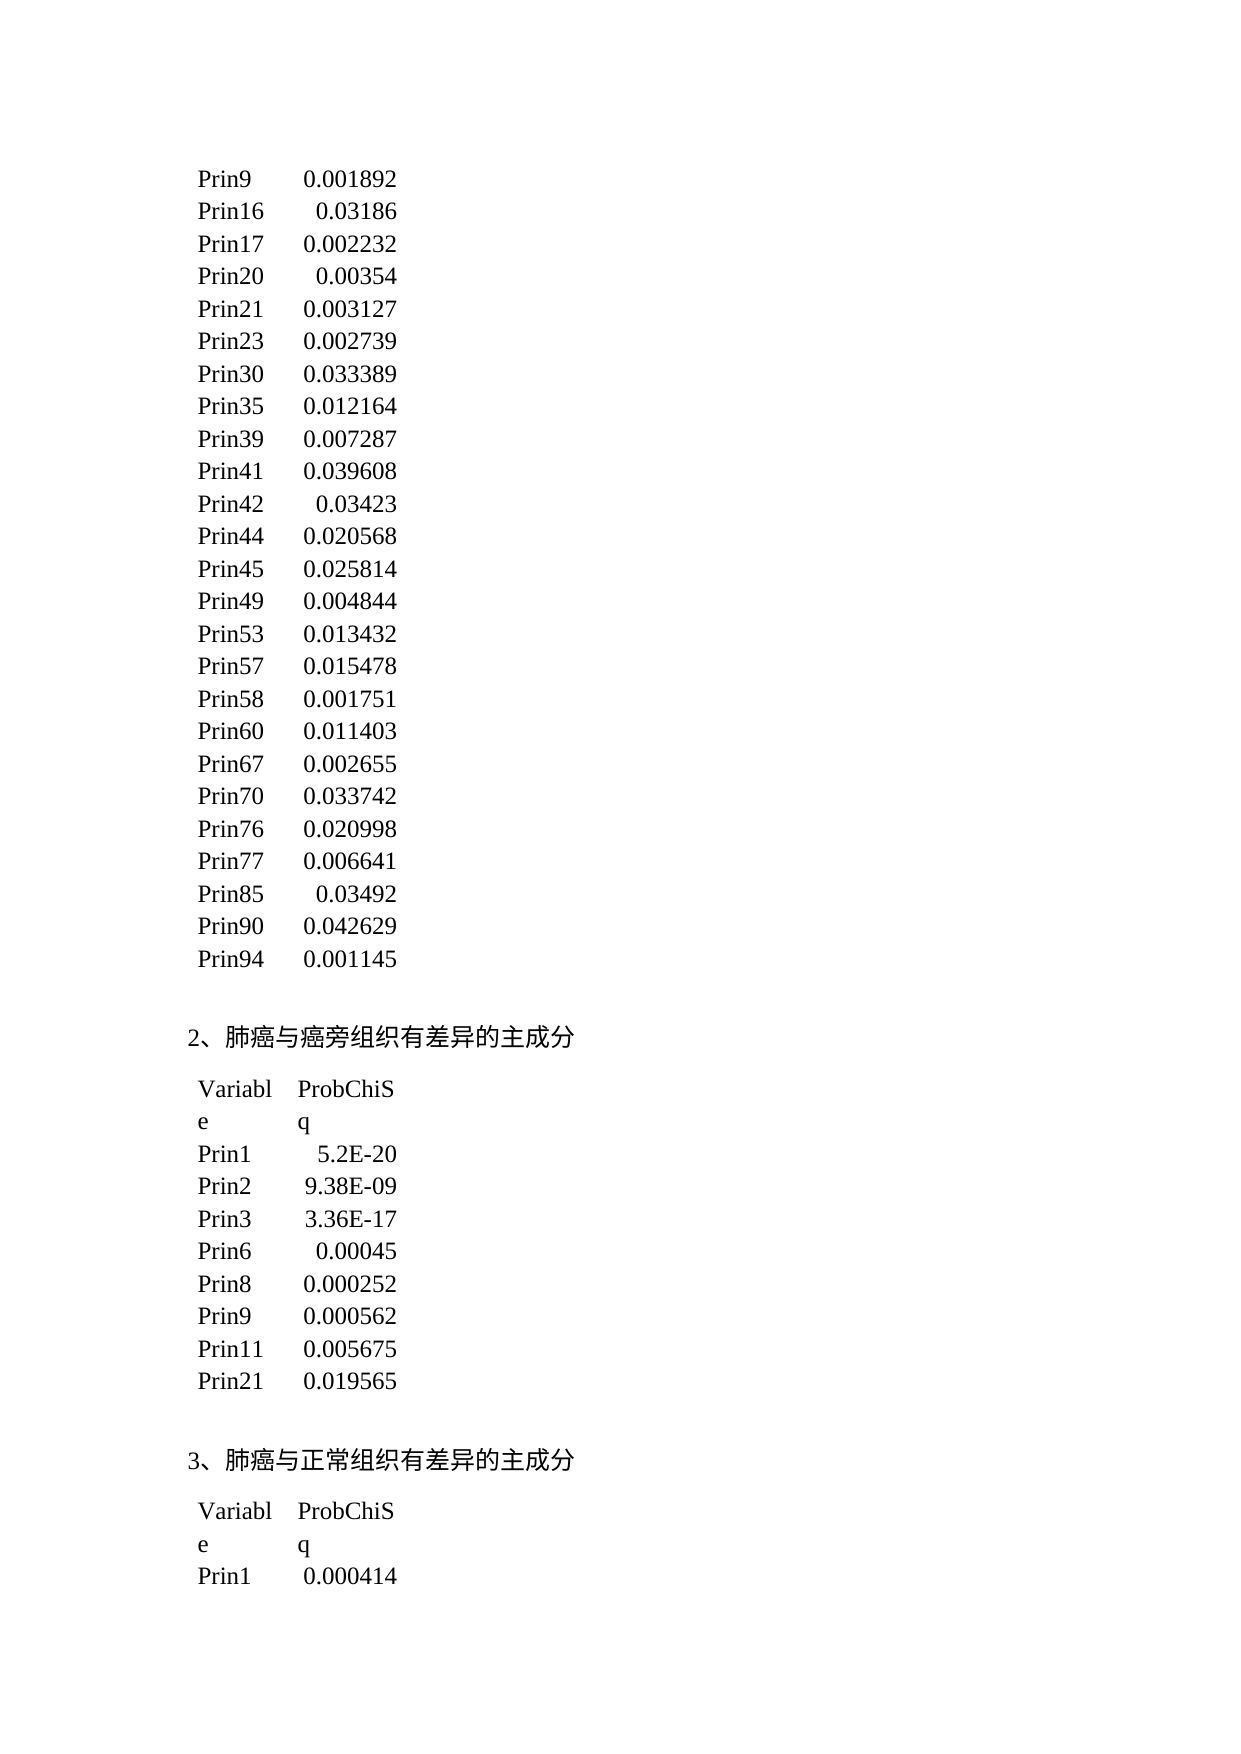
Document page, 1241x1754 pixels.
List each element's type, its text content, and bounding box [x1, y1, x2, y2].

table_cell 0.007287 [286, 422, 408, 454]
table_cell 9.38E-09 [286, 1170, 408, 1202]
table_cell Prin1 [186, 1137, 286, 1169]
table_cell Prin3 [186, 1202, 286, 1234]
table_cell Prin9 [186, 162, 286, 194]
table_cell 0.003127 [286, 292, 408, 324]
table_cell Prin76 [186, 812, 286, 844]
table_cell 0.013432 [286, 617, 408, 649]
table_cell Prin2 [186, 1170, 286, 1202]
table_cell Prin21 [186, 1365, 286, 1397]
table_cell 0.015478 [286, 650, 408, 682]
table_cell 0.001751 [286, 682, 408, 714]
table_cell Prin30 [186, 357, 286, 389]
table_cell Prin35 [186, 390, 286, 422]
table_cell Prin77 [186, 845, 286, 877]
table_header Variable [186, 1495, 286, 1559]
table_cell 0.002739 [286, 325, 408, 357]
table_cell Prin58 [186, 682, 286, 714]
table_header ProbChiSq [286, 1495, 408, 1559]
table_cell 0.033389 [286, 357, 408, 389]
table_cell Prin20 [186, 260, 286, 292]
text 3、肺癌与正常组织有差异的主成分 [187, 1440, 1053, 1476]
table_cell 0.00354 [286, 260, 408, 292]
table_cell 0.006641 [286, 845, 408, 877]
table_cell Prin42 [186, 487, 286, 519]
table_cell 0.039608 [286, 455, 408, 487]
table_cell Prin90 [186, 910, 286, 942]
table_cell Prin60 [186, 715, 286, 747]
table_cell Prin6 [186, 1235, 286, 1267]
table_cell 0.03186 [286, 195, 408, 227]
table_cell Prin44 [186, 520, 286, 552]
table_cell 0.001892 [286, 162, 408, 194]
table_cell 0.011403 [286, 715, 408, 747]
table_cell 0.020998 [286, 812, 408, 844]
table_cell Prin67 [186, 747, 286, 779]
table_cell Prin23 [186, 325, 286, 357]
table_cell Prin49 [186, 585, 286, 617]
table_cell Prin53 [186, 617, 286, 649]
table_cell Prin45 [186, 552, 286, 584]
table_header ProbChiSq [286, 1072, 408, 1137]
table_cell 0.000562 [286, 1300, 408, 1332]
table_cell 3.36E-17 [286, 1202, 408, 1234]
table_cell Prin17 [186, 227, 286, 259]
table_cell 0.012164 [286, 390, 408, 422]
table_cell Prin1 [186, 1560, 286, 1592]
table_header Variable [186, 1072, 286, 1137]
table_cell 0.000252 [286, 1267, 408, 1299]
table_cell Prin70 [186, 780, 286, 812]
table_cell Prin39 [186, 422, 286, 454]
table_cell 0.002232 [286, 227, 408, 259]
table_cell Prin85 [186, 877, 286, 909]
table_cell Prin41 [186, 455, 286, 487]
table_cell 0.03423 [286, 487, 408, 519]
table_cell 0.03492 [286, 877, 408, 909]
table_cell Prin57 [186, 650, 286, 682]
table_cell 0.019565 [286, 1365, 408, 1397]
table_cell 0.042629 [286, 910, 408, 942]
table_cell Prin16 [186, 195, 286, 227]
table_cell Prin94 [186, 942, 286, 974]
table_cell 0.004844 [286, 585, 408, 617]
table_cell Prin11 [186, 1332, 286, 1364]
table_cell 0.002655 [286, 747, 408, 779]
table_cell 5.2E-20 [286, 1137, 408, 1169]
table_cell 0.025814 [286, 552, 408, 584]
table_cell Prin21 [186, 292, 286, 324]
table_cell Prin8 [186, 1267, 286, 1299]
table_cell 0.020568 [286, 520, 408, 552]
table_cell 0.00045 [286, 1235, 408, 1267]
table_cell 0.005675 [286, 1332, 408, 1364]
text 2、肺癌与癌旁组织有差异的主成分 [187, 1018, 1053, 1054]
table_cell Prin9 [186, 1300, 286, 1332]
table_cell 0.001145 [286, 942, 408, 974]
table_cell 0.033742 [286, 780, 408, 812]
table_cell 0.000414 [286, 1560, 408, 1592]
